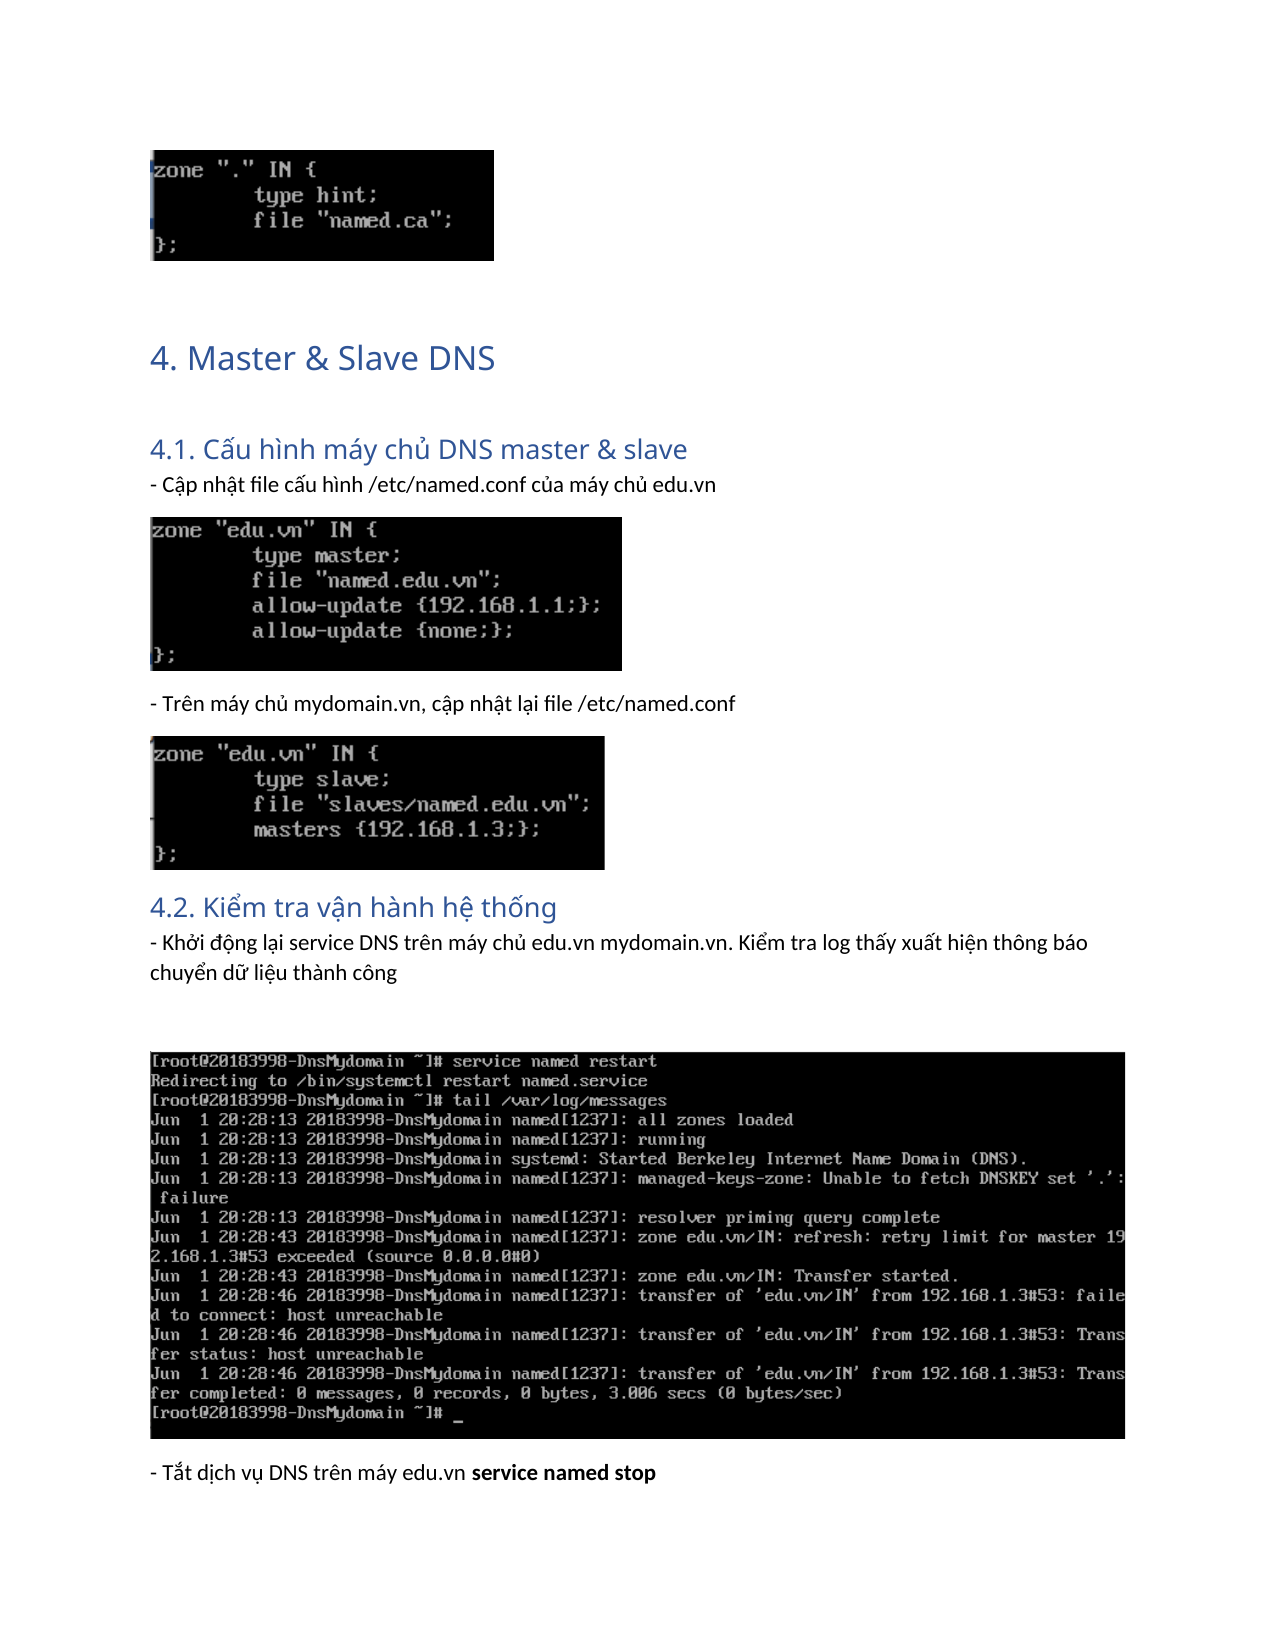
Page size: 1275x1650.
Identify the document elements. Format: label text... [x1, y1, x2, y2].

text - Trên máy chủ mydomain.vn, cập nhật lại file /etc/named.conf [150, 689, 1125, 717]
picture [150, 150, 494, 261]
text - Cập nhật file cấu hình /etc/named.conf của máy chủ edu.vn [150, 471, 1125, 499]
picture [150, 517, 622, 671]
picture [150, 736, 605, 870]
text - Tắt dịch vụ DNS trên máy edu.vn service named stop [150, 1458, 1125, 1486]
text - Khởi động lại service DNS trên máy chủ edu.vn mydomain.vn. Kiểm tra log thấy xuất hiện thông báo chuyển dữ liệu thành công [150, 928, 1125, 986]
subtitle 4. Master & Slave DNS [150, 335, 1125, 380]
subtitle 4.2. Kiểm tra vận hành hệ thống [150, 888, 1125, 925]
picture [150, 1051, 1125, 1439]
subtitle 4.1. Cấu hình máy chủ DNS master & slave [150, 431, 1125, 468]
